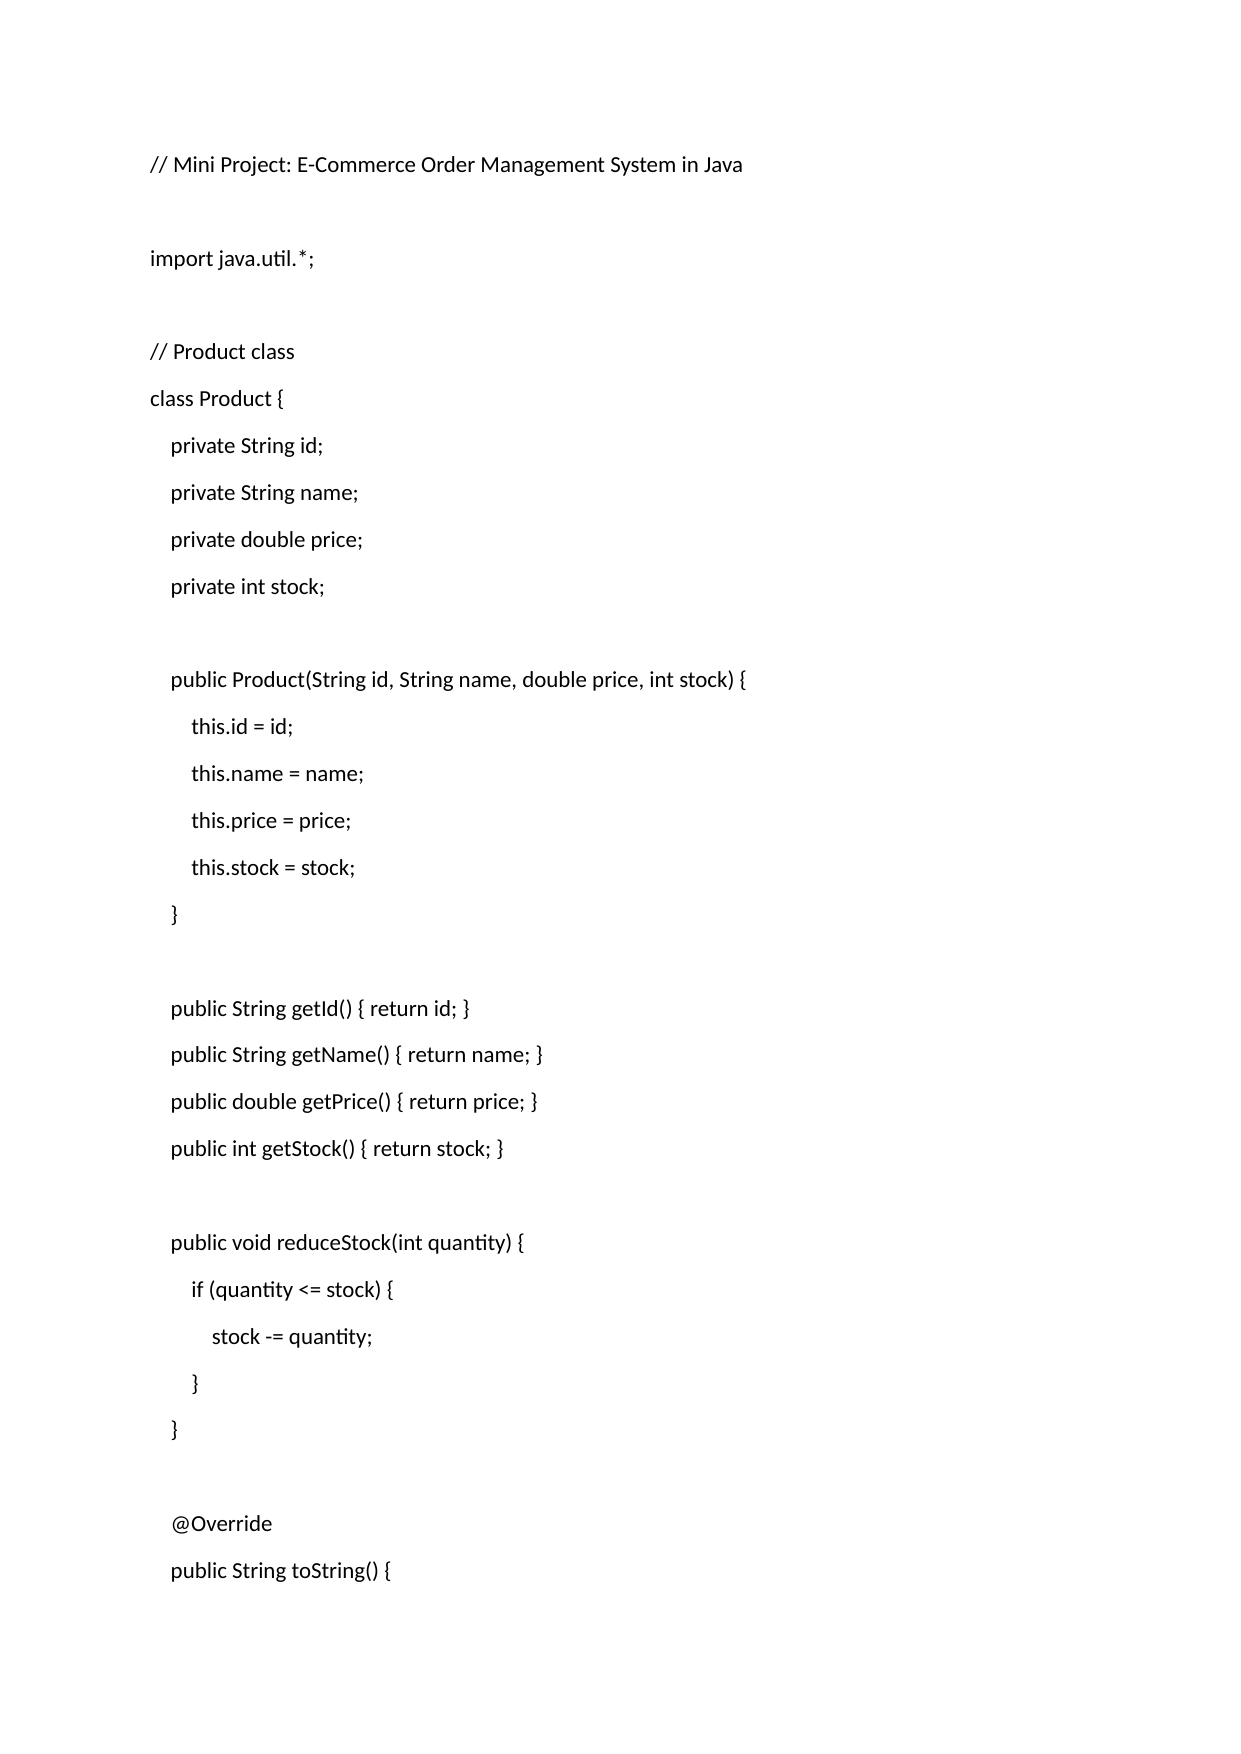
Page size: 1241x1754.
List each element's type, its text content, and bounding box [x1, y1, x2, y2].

text public void reduceStock(int quantity) { [150, 1228, 1090, 1256]
text this.price = price; [150, 806, 1090, 834]
text } [150, 1369, 1090, 1397]
text public double getPrice() { return price; } [150, 1087, 1090, 1116]
text class Product { [150, 384, 1090, 412]
text if (quantity <= stock) { [150, 1275, 1090, 1303]
text public String toString() { [150, 1556, 1090, 1584]
text public String getId() { return id; } [150, 994, 1090, 1022]
text this.id = id; [150, 712, 1090, 741]
text private String name; [150, 478, 1090, 506]
text // Product class [150, 337, 1090, 366]
text @Override [150, 1509, 1090, 1537]
text } [150, 1416, 1090, 1444]
text this.name = name; [150, 759, 1090, 787]
text public String getName() { return name; } [150, 1041, 1090, 1069]
text public int getStock() { return stock; } [150, 1134, 1090, 1162]
text private String id; [150, 431, 1090, 459]
text this.stock = stock; [150, 853, 1090, 881]
text } [150, 900, 1090, 928]
text import java.util.*; [150, 244, 1090, 272]
text // Mini Project: E-Commerce Order Management System in Java [150, 150, 1090, 178]
text public Product(String id, String name, double price, int stock) { [150, 666, 1090, 694]
text private int stock; [150, 572, 1090, 600]
text stock -= quantity; [150, 1322, 1090, 1350]
text private double price; [150, 525, 1090, 553]
